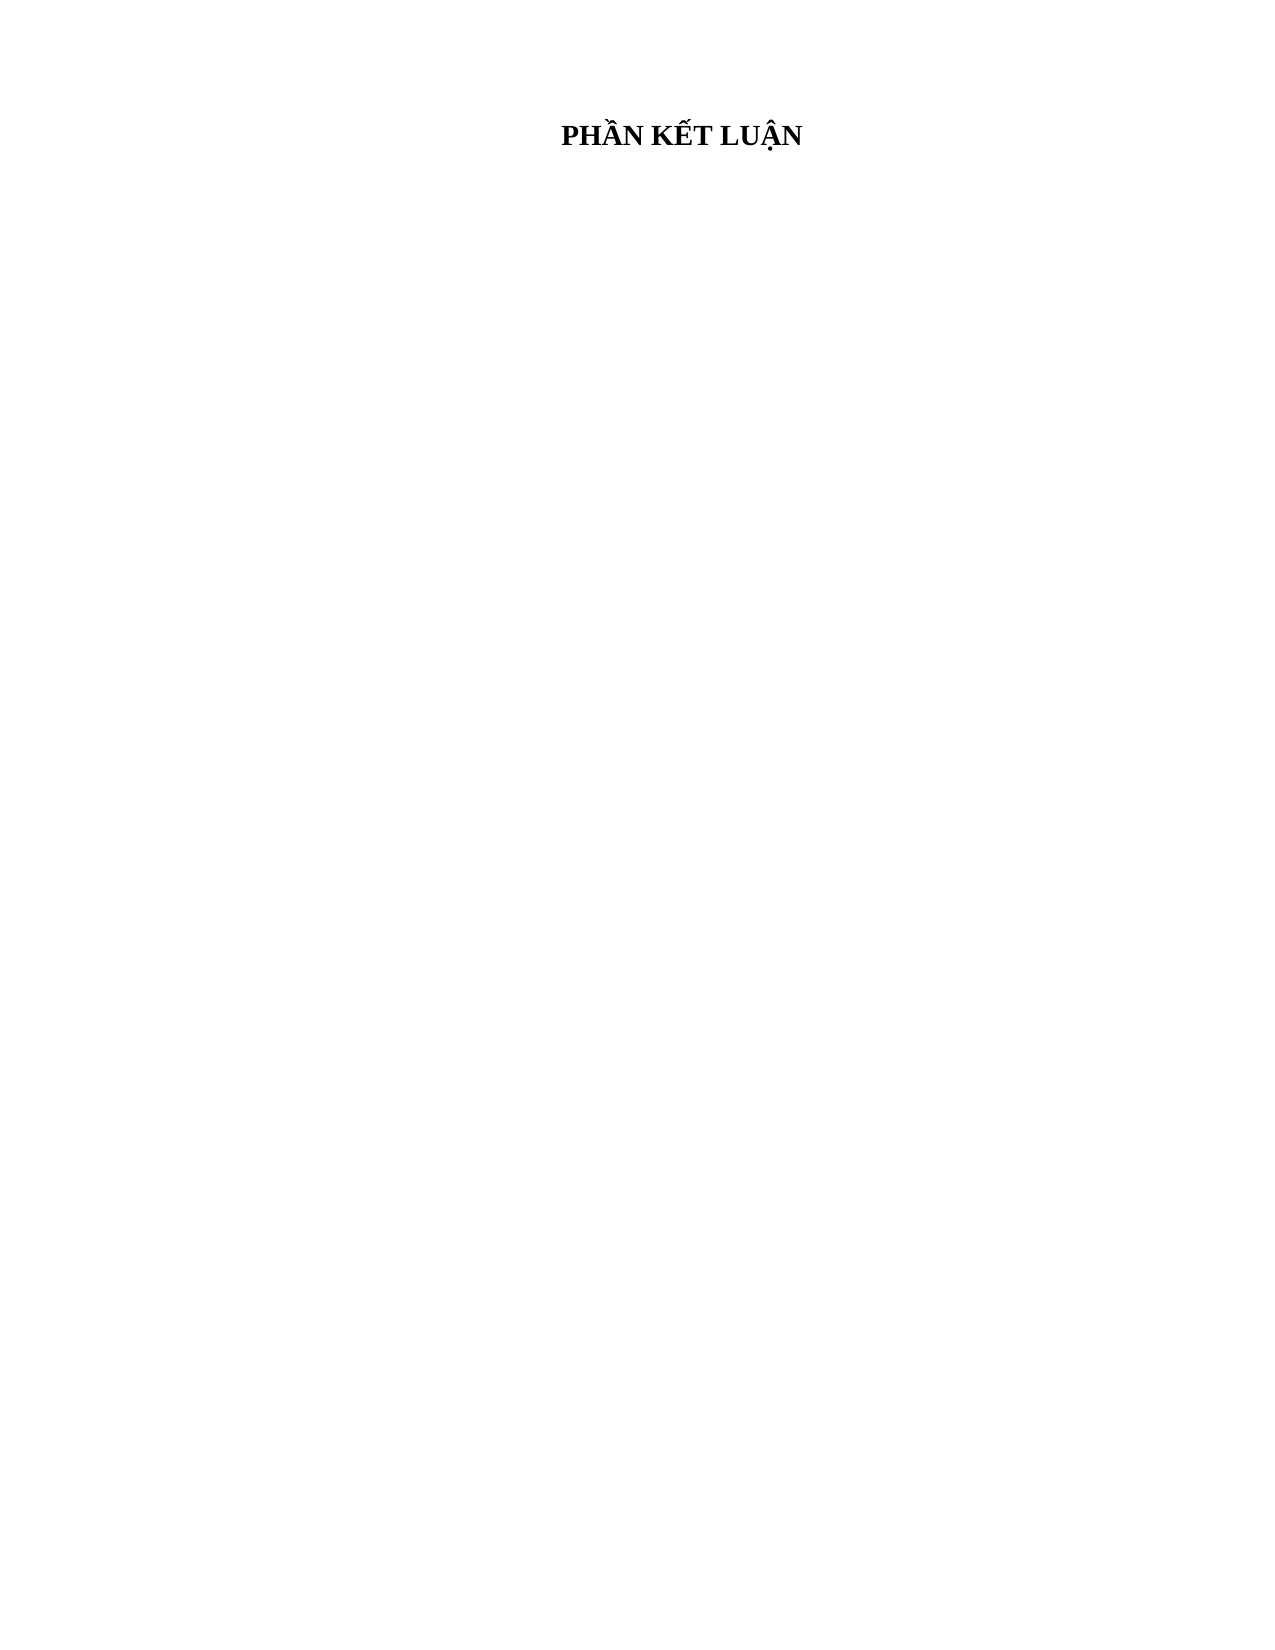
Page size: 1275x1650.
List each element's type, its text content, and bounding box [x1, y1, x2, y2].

subtitle PHẦN KẾT LUẬN [207, 118, 1157, 152]
